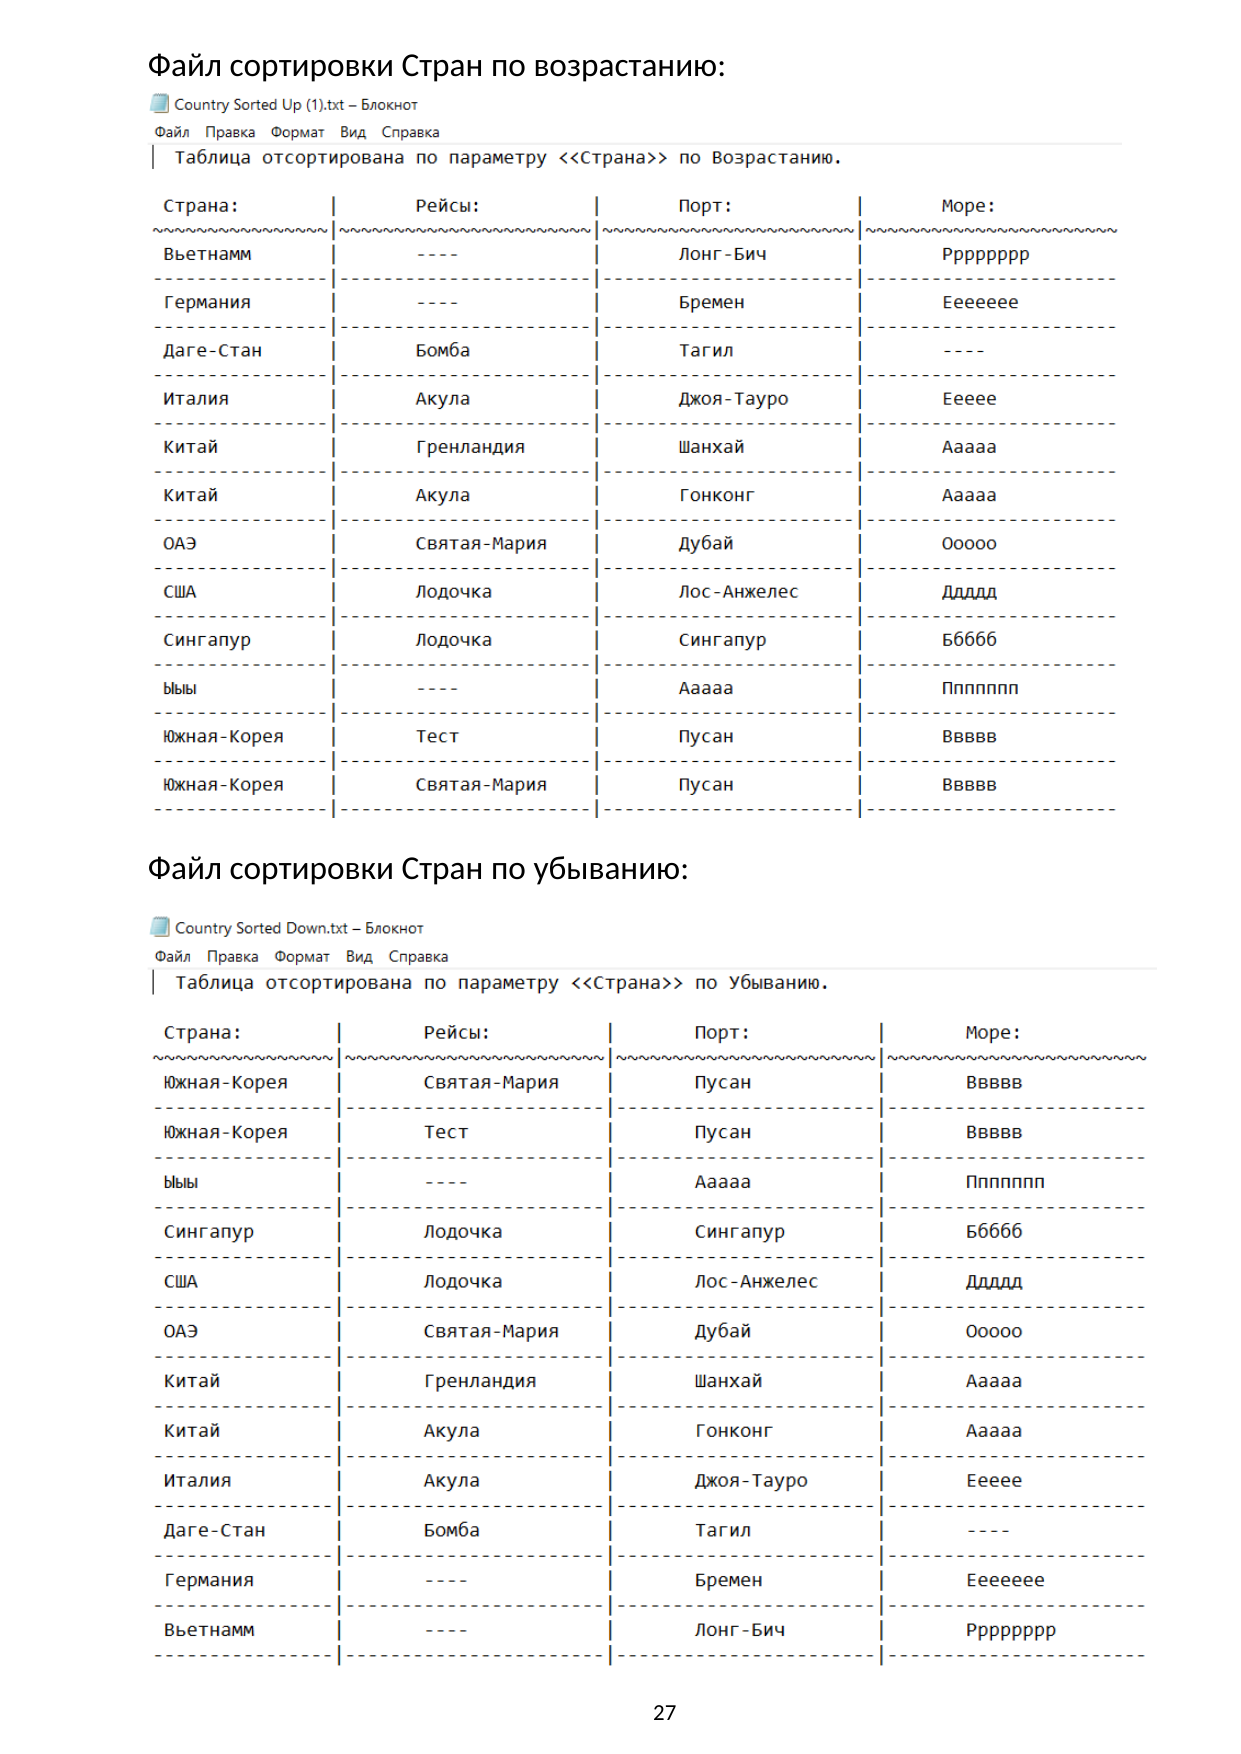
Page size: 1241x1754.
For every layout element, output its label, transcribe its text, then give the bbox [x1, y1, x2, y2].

text Файл сортировки Стран по убыванию: [148, 847, 1152, 888]
picture [147, 89, 1122, 818]
picture [147, 912, 1157, 1670]
